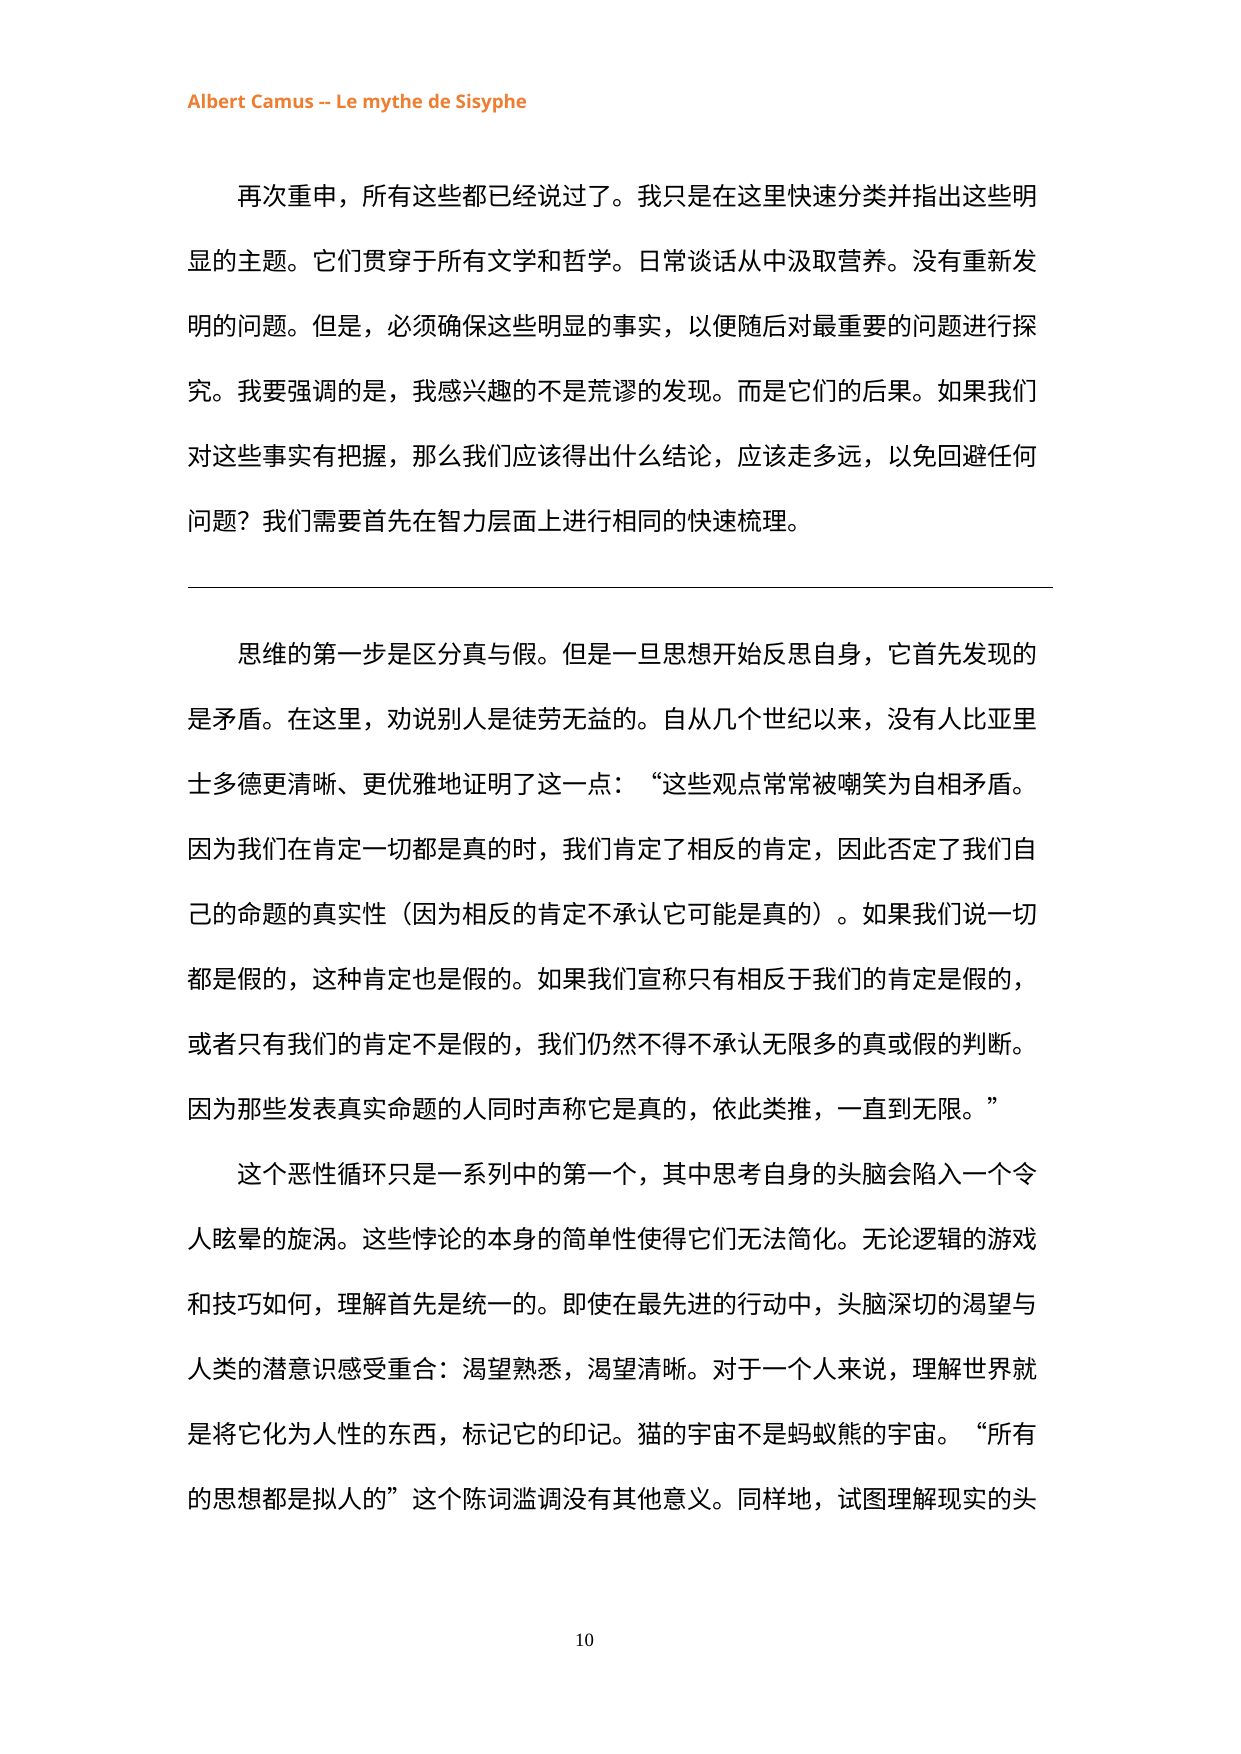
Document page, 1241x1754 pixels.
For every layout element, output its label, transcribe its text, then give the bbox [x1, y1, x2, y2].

text 思维的第一步是区分真与假。但是一旦思想开始反思自身，它首先发现的是矛盾。在这里，劝说别人是徒劳无益的。自从几个世纪以来，没有人比亚里士多德更清晰、更优雅地证明了这一点：“这些观点常常被嘲笑为自相矛盾。因为我们在肯定一切都是真的时，我们肯定了相反的肯定，因此否定了我们自己的命题的真实性（因为相反的肯定不承认它可能是真的）。如果我们说一切都是假的，这种肯定也是假的。如果我们宣称只有相反于我们的肯定是假的，或者只有我们的肯定不是假的，我们仍然不得不承认无限多的真或假的判断。因为那些发表真实命题的人同时声称它是真的，依此类推，一直到无限。” [187, 621, 1053, 1141]
text 再次重申，所有这些都已经说过了。我只是在这里快速分类并指出这些明显的主题。它们贯穿于所有文学和哲学。日常谈话从中汲取营养。没有重新发明的问题。但是，必须确保这些明显的事实，以便随后对最重要的问题进行探究。我要强调的是，我感兴趣的不是荒谬的发现。而是它们的后果。如果我们对这些事实有把握，那么我们应该得出什么结论，应该走多远，以免回避任何问题？我们需要首先在智力层面上进行相同的快速梳理。 [187, 162, 1053, 552]
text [187, 1141, 1053, 1531]
